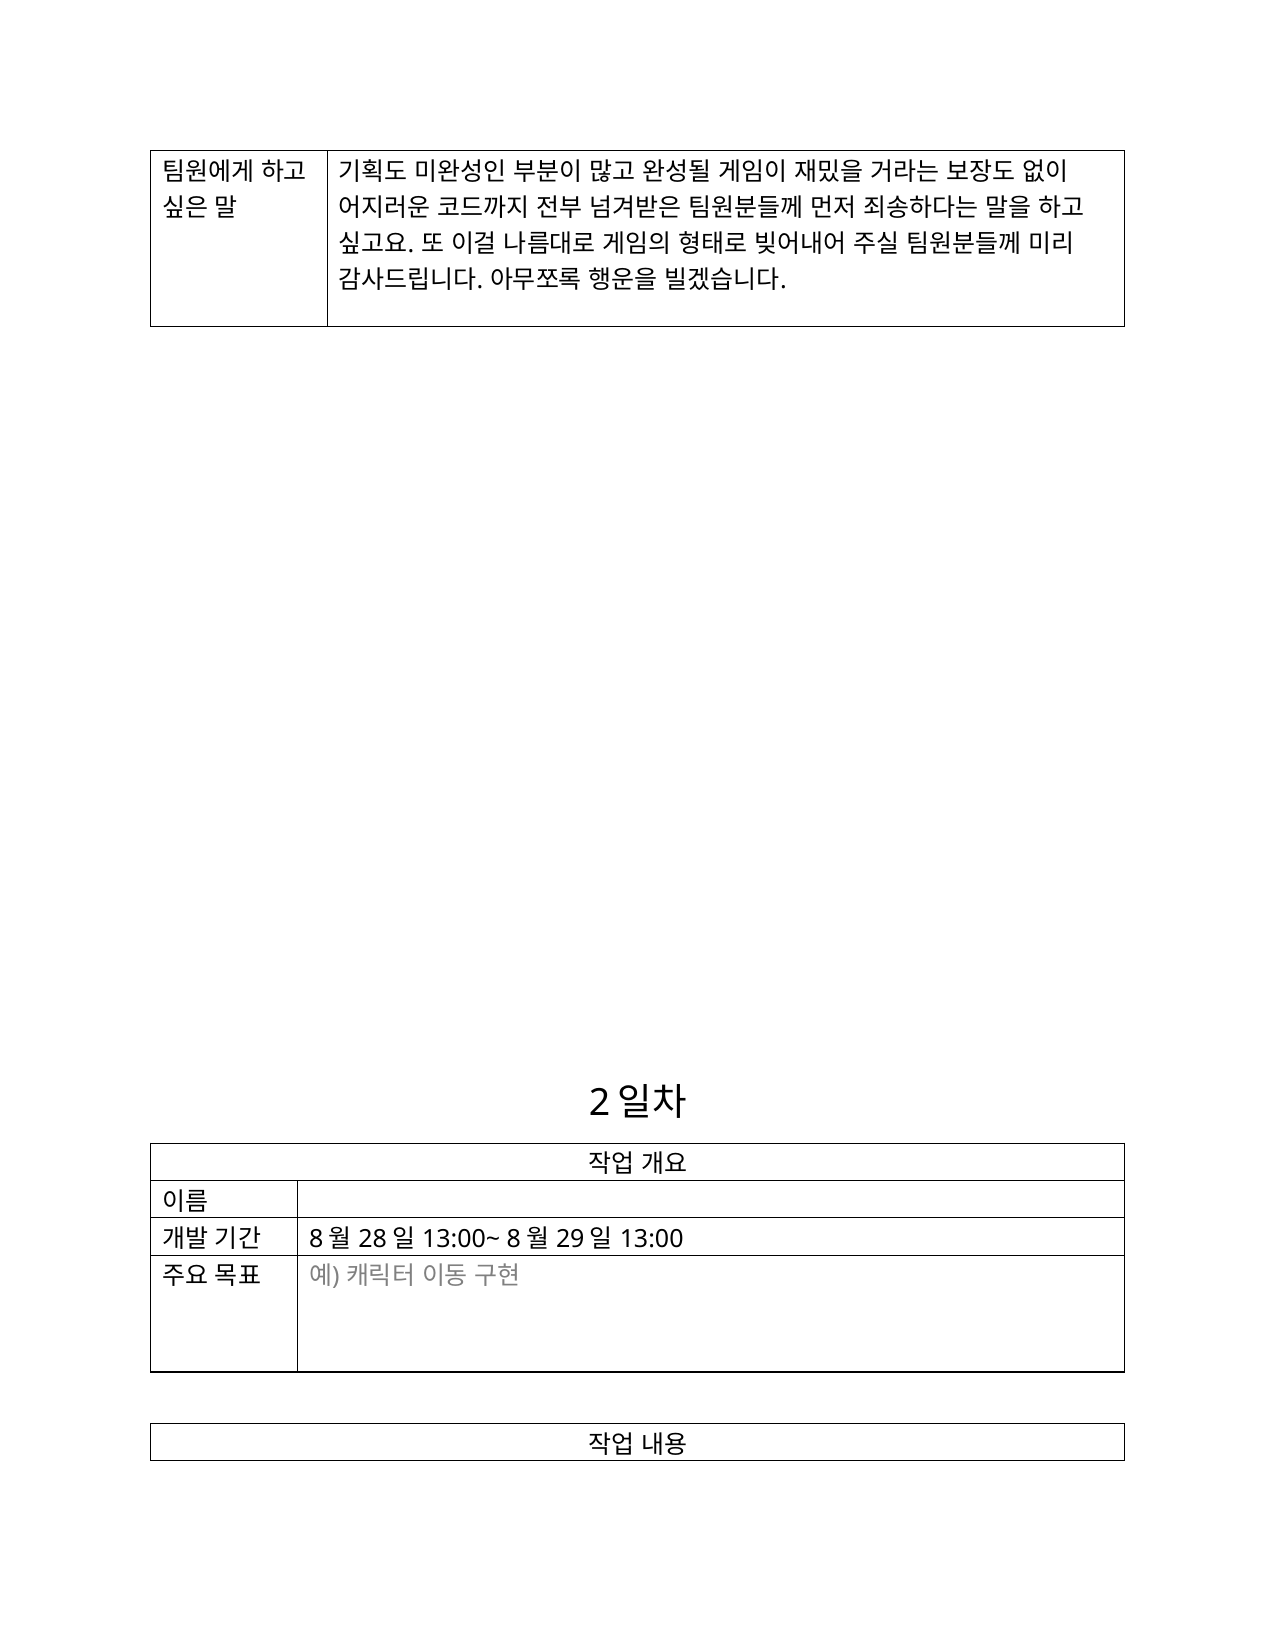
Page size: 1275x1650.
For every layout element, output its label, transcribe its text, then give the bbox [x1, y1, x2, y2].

table_cell 예) 캐릭터 이동 구현 [298, 1256, 1124, 1371]
table_cell 이름 [151, 1181, 297, 1217]
table_header 작업 내용 [151, 1424, 1124, 1460]
table_header 작업 개요 [151, 1144, 1124, 1180]
table_cell 8월 28일 13:00~ 8월 29일 13:00 [298, 1218, 1124, 1254]
table_cell [298, 1181, 1124, 1217]
table_cell 개발 기간 [151, 1218, 297, 1254]
table_cell 기획도 미완성인 부분이 많고 완성될 게임이 재밌을 거라는 보장도 없이 어지러운 코드까지 전부 넘겨받은 팀원분들께 먼저 죄송하다는 말을 하고 싶고요. 또 이걸 나름대로 게임의 형태로 빚어내어 주실 팀원분들께 미리 감사드립니다. 아무쪼록 행운을 빌겠습니다. [328, 151, 1124, 326]
table_cell 주요 목표 [151, 1256, 297, 1371]
text 2일차 [150, 1072, 1125, 1126]
table_cell 팀원에게 하고 싶은 말 [151, 151, 327, 326]
